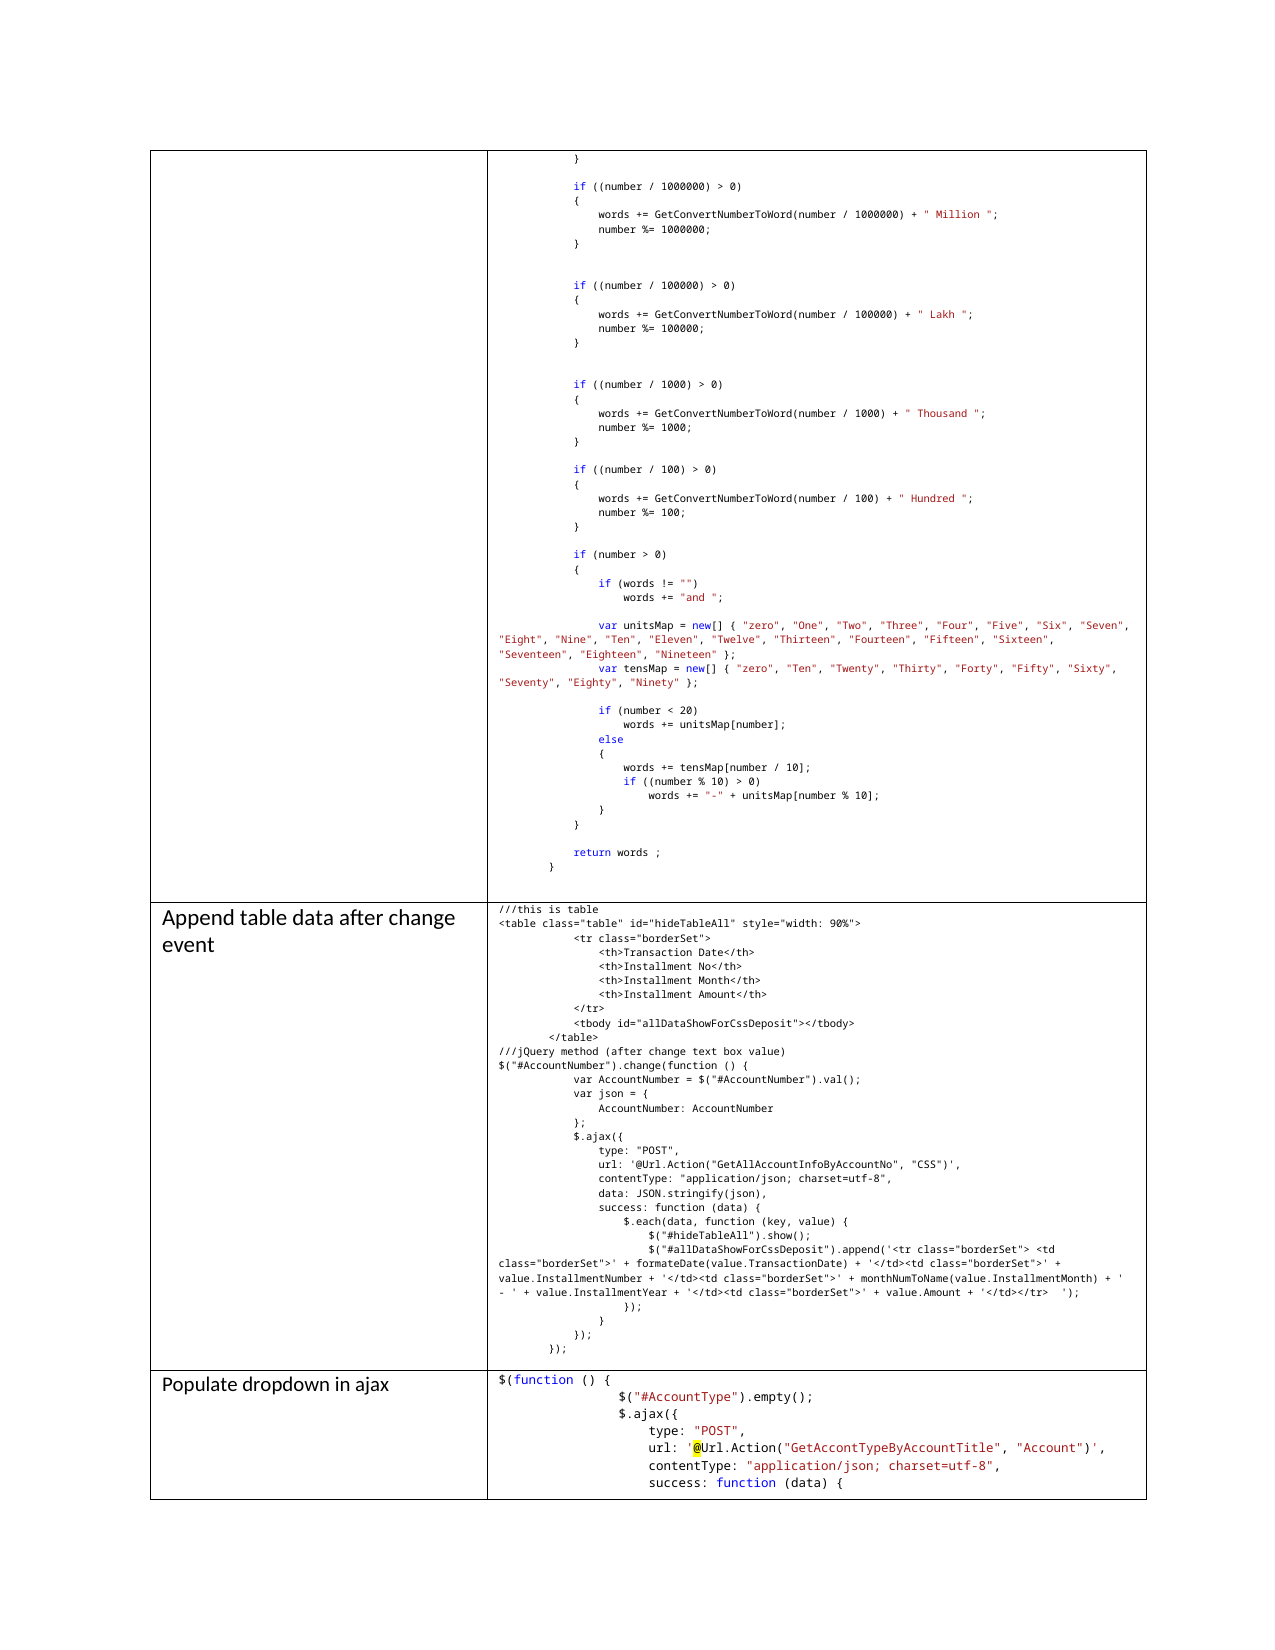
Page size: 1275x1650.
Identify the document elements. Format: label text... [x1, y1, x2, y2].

table_cell Append table data after change event [151, 903, 487, 1370]
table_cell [151, 1371, 487, 1499]
table_cell ///this is table <table class="table" id="hideTableAll" style="width: 90%"> <tr class="borderSet"> <th>Transaction Date</th> <th>Installment No</th> <th>Installment Month</th> <th>Installment Amount</th> </tr> <tbody id="allDataShowForCssDeposit"></tbody> </table> ///jQuery method (after change text box value) $("#AccountNumber").change(function () { var AccountNumber = $("#AccountNumber").val(); var json = { AccountNumber: AccountNumber }; $.ajax({ type: "POST", url: '@Url.Action("GetAllAccountInfoByAccountNo", "CSS")', contentType: "application/json; charset=utf-8", data: JSON.stringify(json), success: function (data) { $.each(data, function (key, value) { $("#hideTableAll").show(); $("#allDataShowForCssDeposit").append('<tr class="borderSet"> <td class="borderSet">' + formateDate(value.TransactionDate) + '</td><td class="borderSet">' + value.InstallmentNumber + '</td><td class="borderSet">' + monthNumToName(value.InstallmentMonth) + ' - ' + value.InstallmentYear + '</td><td class="borderSet">' + value.Amount + '</td></tr> '); }); } }); }); [488, 903, 1146, 1370]
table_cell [488, 1371, 1146, 1499]
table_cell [488, 151, 1146, 902]
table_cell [151, 151, 487, 902]
